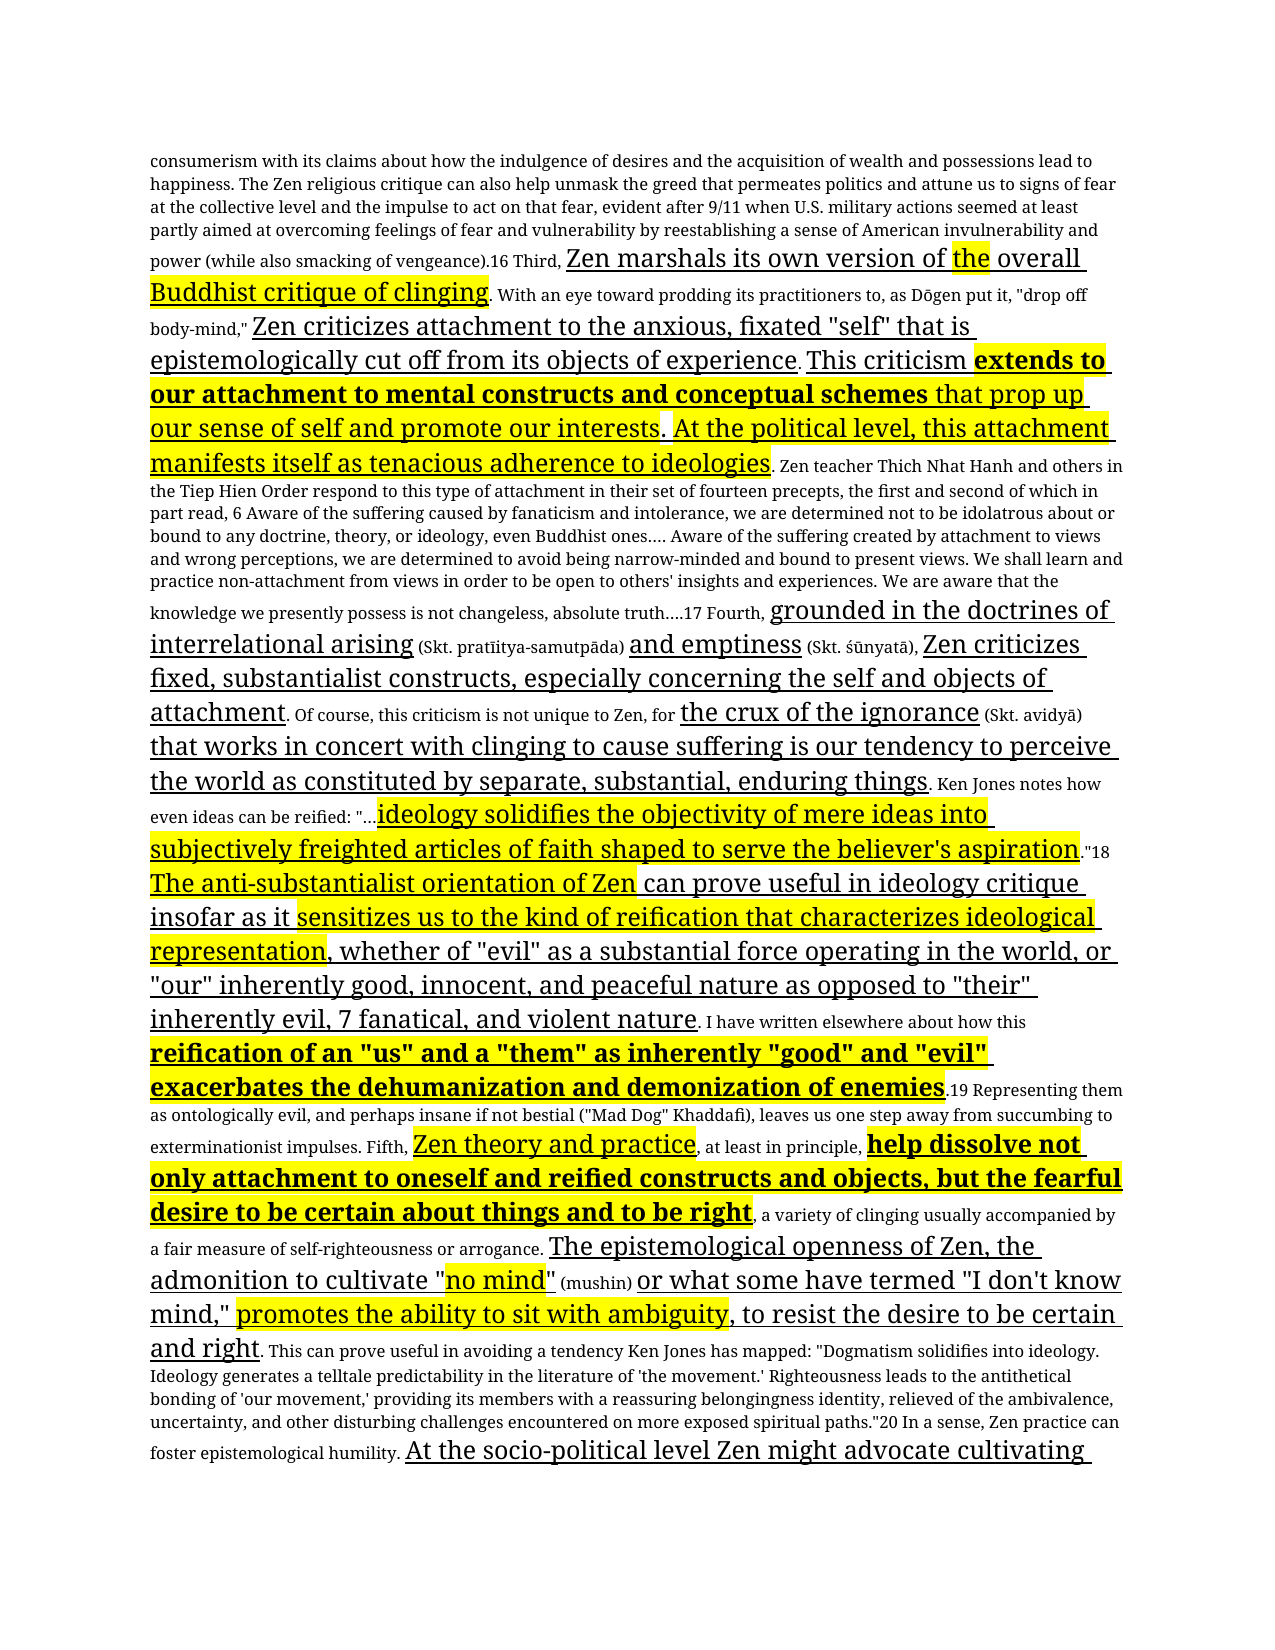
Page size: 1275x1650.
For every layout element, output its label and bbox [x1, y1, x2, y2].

text [150, 150, 1125, 1467]
